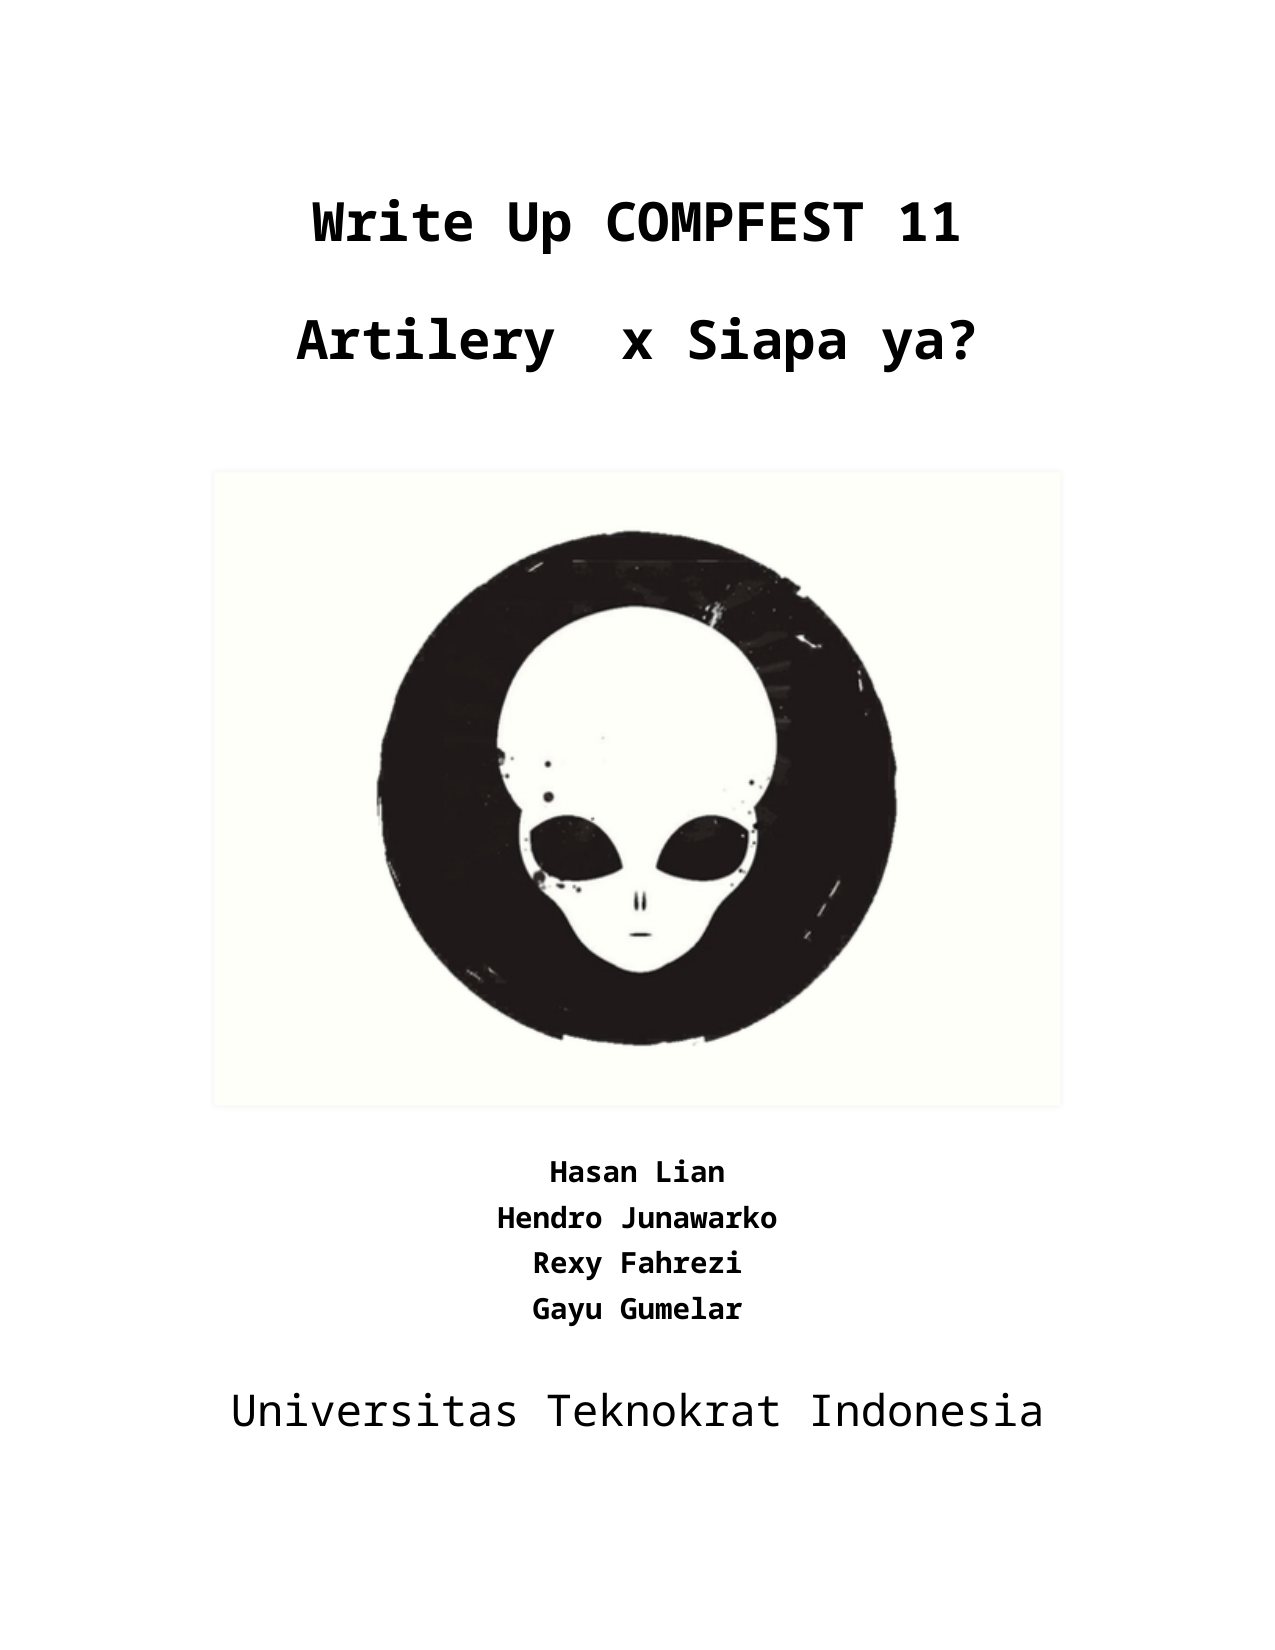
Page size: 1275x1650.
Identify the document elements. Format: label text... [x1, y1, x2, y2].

subtitle Artilery x Siapa ya? [150, 301, 1125, 375]
picture [208, 466, 1067, 1112]
text Universitas Teknokrat Indonesia [150, 1380, 1125, 1439]
text Gayu Gumelar [150, 1288, 1125, 1328]
subtitle Write Up COMPFEST 11 [150, 183, 1125, 257]
text Hasan Lian [150, 1152, 1125, 1191]
text Hendro Junawarko [150, 1197, 1125, 1237]
text Rexy Fahrezi [150, 1243, 1125, 1282]
